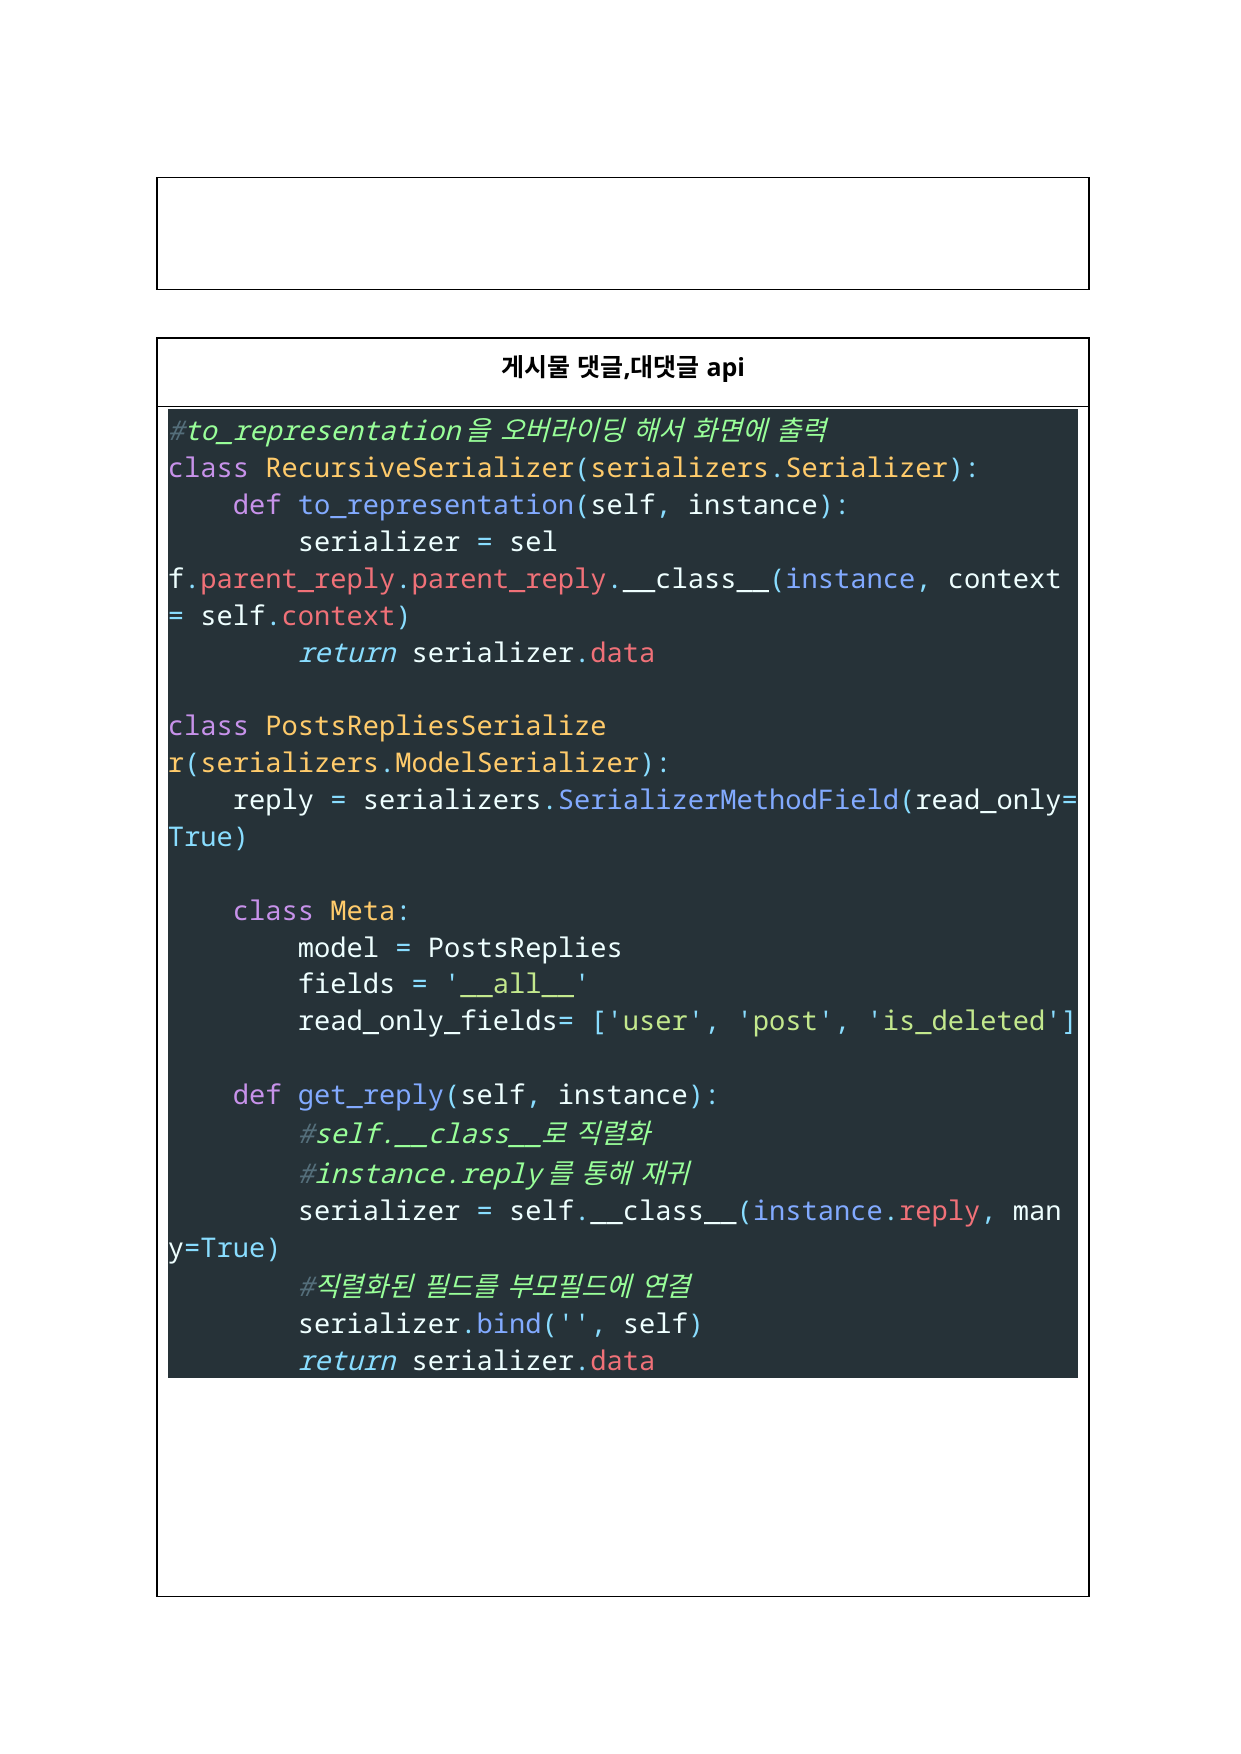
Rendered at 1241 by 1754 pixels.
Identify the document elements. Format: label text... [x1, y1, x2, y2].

table_header 게시물 댓글,대댓글 api [158, 339, 1088, 406]
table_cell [158, 407, 1088, 1596]
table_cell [158, 178, 1088, 289]
